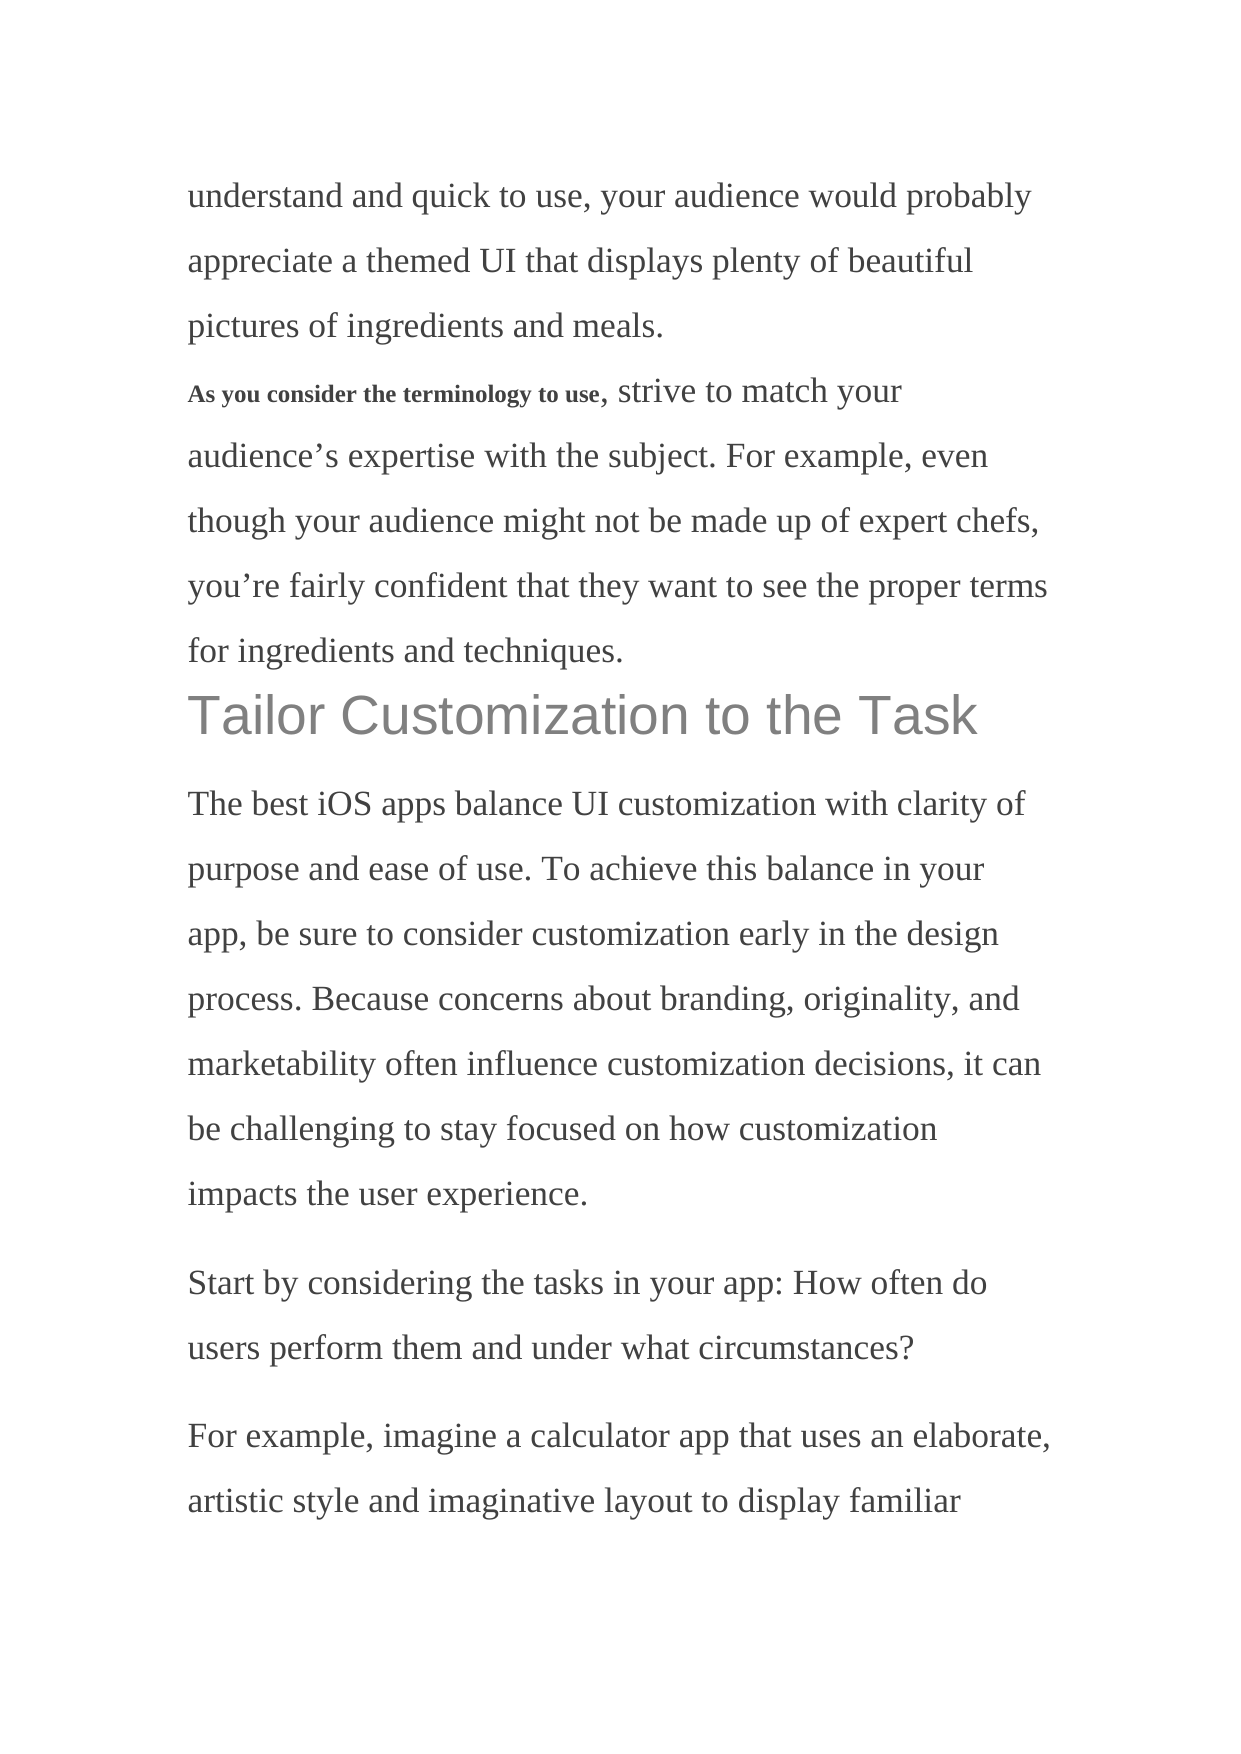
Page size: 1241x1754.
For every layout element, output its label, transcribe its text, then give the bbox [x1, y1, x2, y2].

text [187, 162, 1053, 357]
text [187, 1402, 1053, 1532]
text As you consider the terminology to use, strive to match your audience’s expertise with the subject. For example, even though your audience might not be made up of expert chefs, you’re fairly confident that they want to see the proper terms for ingredients and techniques. [187, 357, 1053, 682]
text The best iOS apps balance UI customization with clarity of purpose and ease of use. To achieve this balance in your app, be sure to consider customization early in the design process. Because concerns about branding, originality, and marketability often influence customization decisions, it can be challenging to stay focused on how customization impacts the user experience. [187, 770, 1053, 1225]
text Tailor Customization to the Task [187, 682, 1053, 747]
text Start by considering the tasks in your app: How often do users perform them and under what circumstances? [187, 1249, 1053, 1379]
